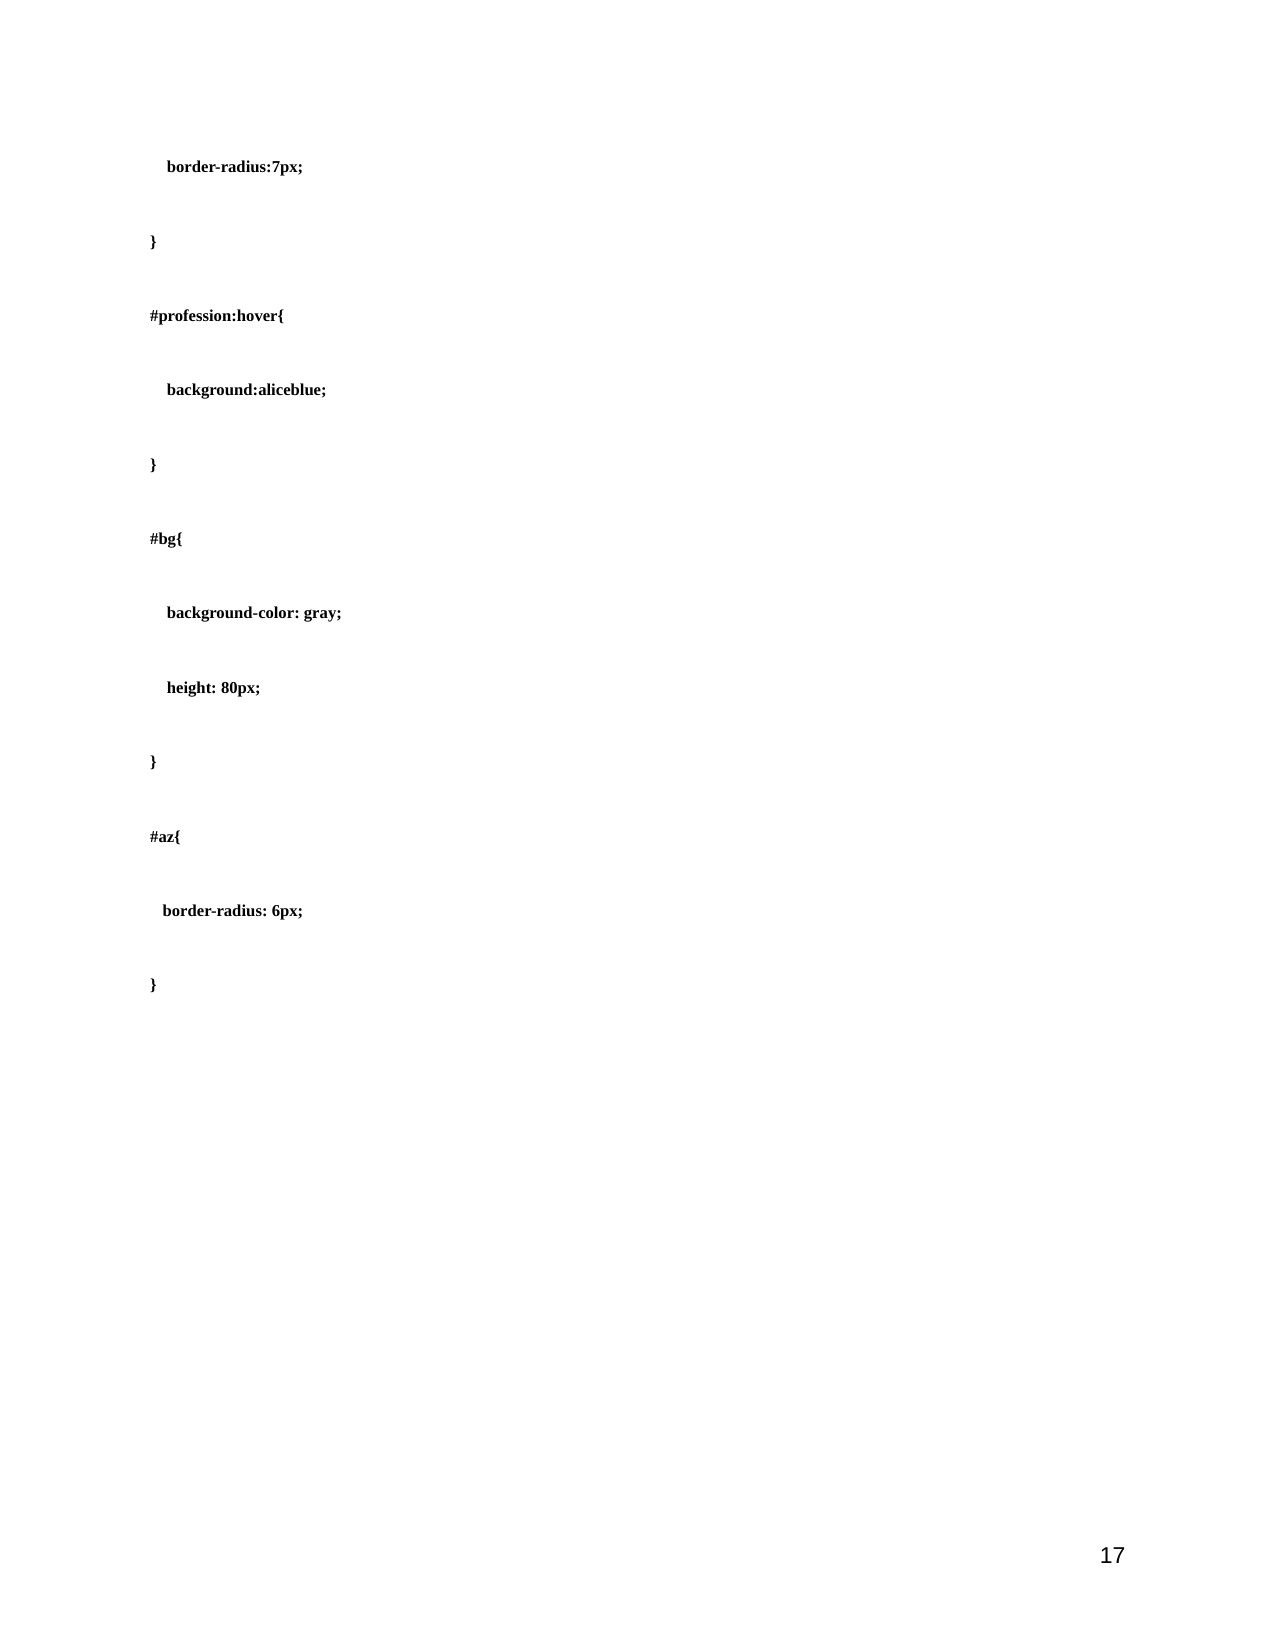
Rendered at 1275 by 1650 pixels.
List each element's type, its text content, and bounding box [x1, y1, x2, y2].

text border-radius:7px; [150, 157, 1125, 176]
text } [150, 454, 1125, 474]
text #az{ [150, 826, 1125, 846]
text #profession:hover{ [150, 306, 1125, 325]
text border-radius: 6px; [150, 901, 1125, 920]
text background-color: gray; [150, 603, 1125, 622]
text background:aliceblue; [150, 380, 1125, 399]
text } [150, 752, 1125, 771]
text } [150, 975, 1125, 994]
text height: 80px; [150, 678, 1125, 697]
text } [150, 231, 1125, 251]
text #bg{ [150, 529, 1125, 548]
